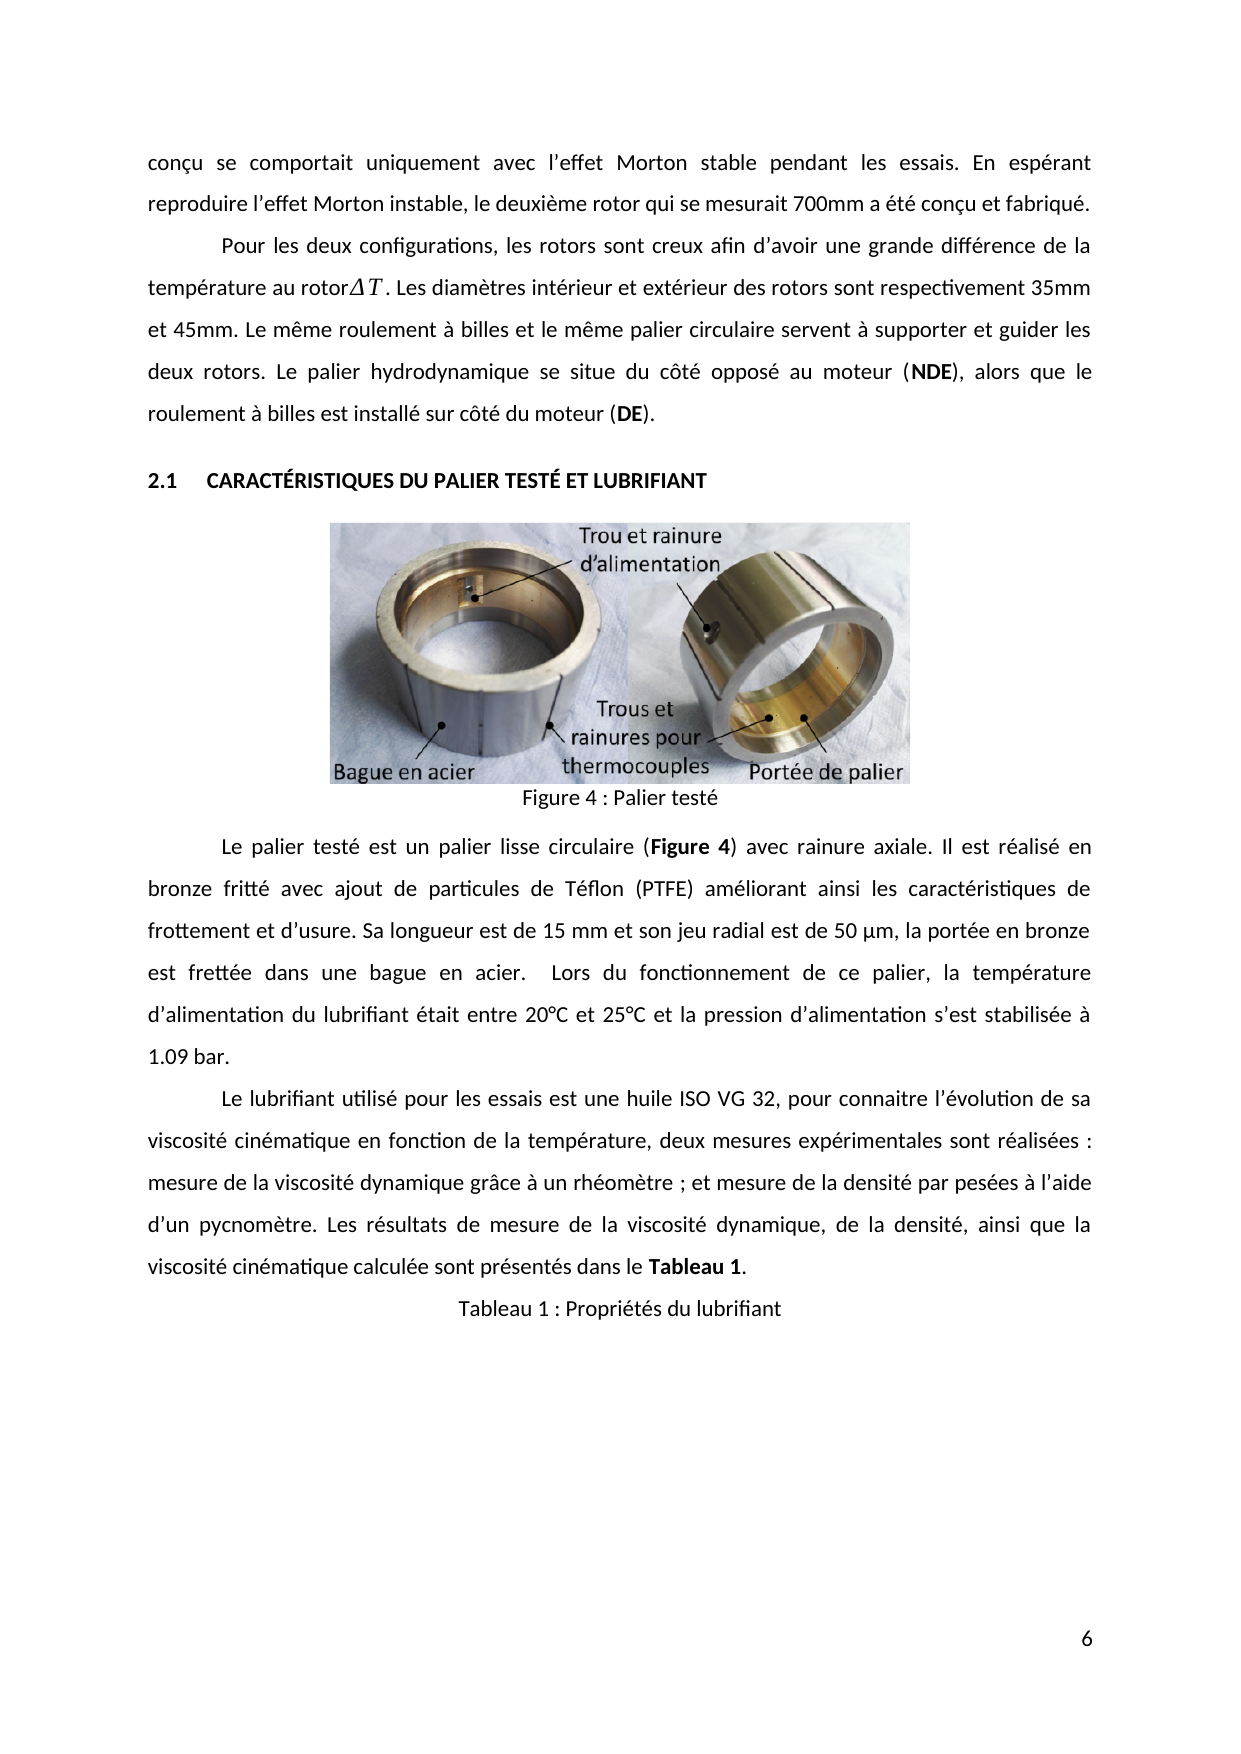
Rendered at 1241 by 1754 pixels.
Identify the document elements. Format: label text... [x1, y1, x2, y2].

text Le lubrifiant utilisé pour les essais est une huile ISO VG 32, pour connaitre l’évolution de sa viscosité cinématique en fonction de la température, deux mesures expérimentales sont réalisées : mesure de la viscosité dynamique grâce à un rhéomètre ; et mesure de la densité par pesées à l’aide d’un pycnomètre. Les résultats de mesure de la viscosité dynamique, de la densité, ainsi que la viscosité cinématique calculée sont présentés dans le Tableau 1. [148, 1084, 1093, 1280]
picture [329, 522, 911, 784]
text Le palier testé est un palier lisse circulaire (Figure 4) avec rainure axiale. Il est réalisé en bronze fritté avec ajout de particules de Téflon (PTFE) améliorant ainsi les caractéristiques de frottement et d’usure. Sa longueur est de 15 mm et son jeu radial est de 50 µm, la portée en bronze est frettée dans une bague en acier. Lors du fonctionnement de ce palier, la température d’alimentation du lubrifiant était entre 20°C et 25°C et la pression d’alimentation s’est stabilisée à 1.09 bar. [148, 832, 1093, 1070]
text Tableau 1 : Propriétés du lubrifiant [148, 1294, 1093, 1322]
text Pour les deux configurations, les rotors sont creux afin d’avoir une grande différence de la température au rotor. Les diamètres intérieur et extérieur des rotors sont respectivement 35mm et 45mm. Le même roulement à billes et le même palier circulaire servent à supporter et guider les deux rotors. Le palier hydrodynamique se situe du côté opposé au moteur (NDE), alors que le roulement à billes est installé sur côté du moteur (DE). [148, 232, 1093, 427]
subtitle Caractéristiques du palier testé et lubrifiant [148, 466, 1093, 494]
text Figure 4 : Palier testé [148, 783, 1093, 811]
